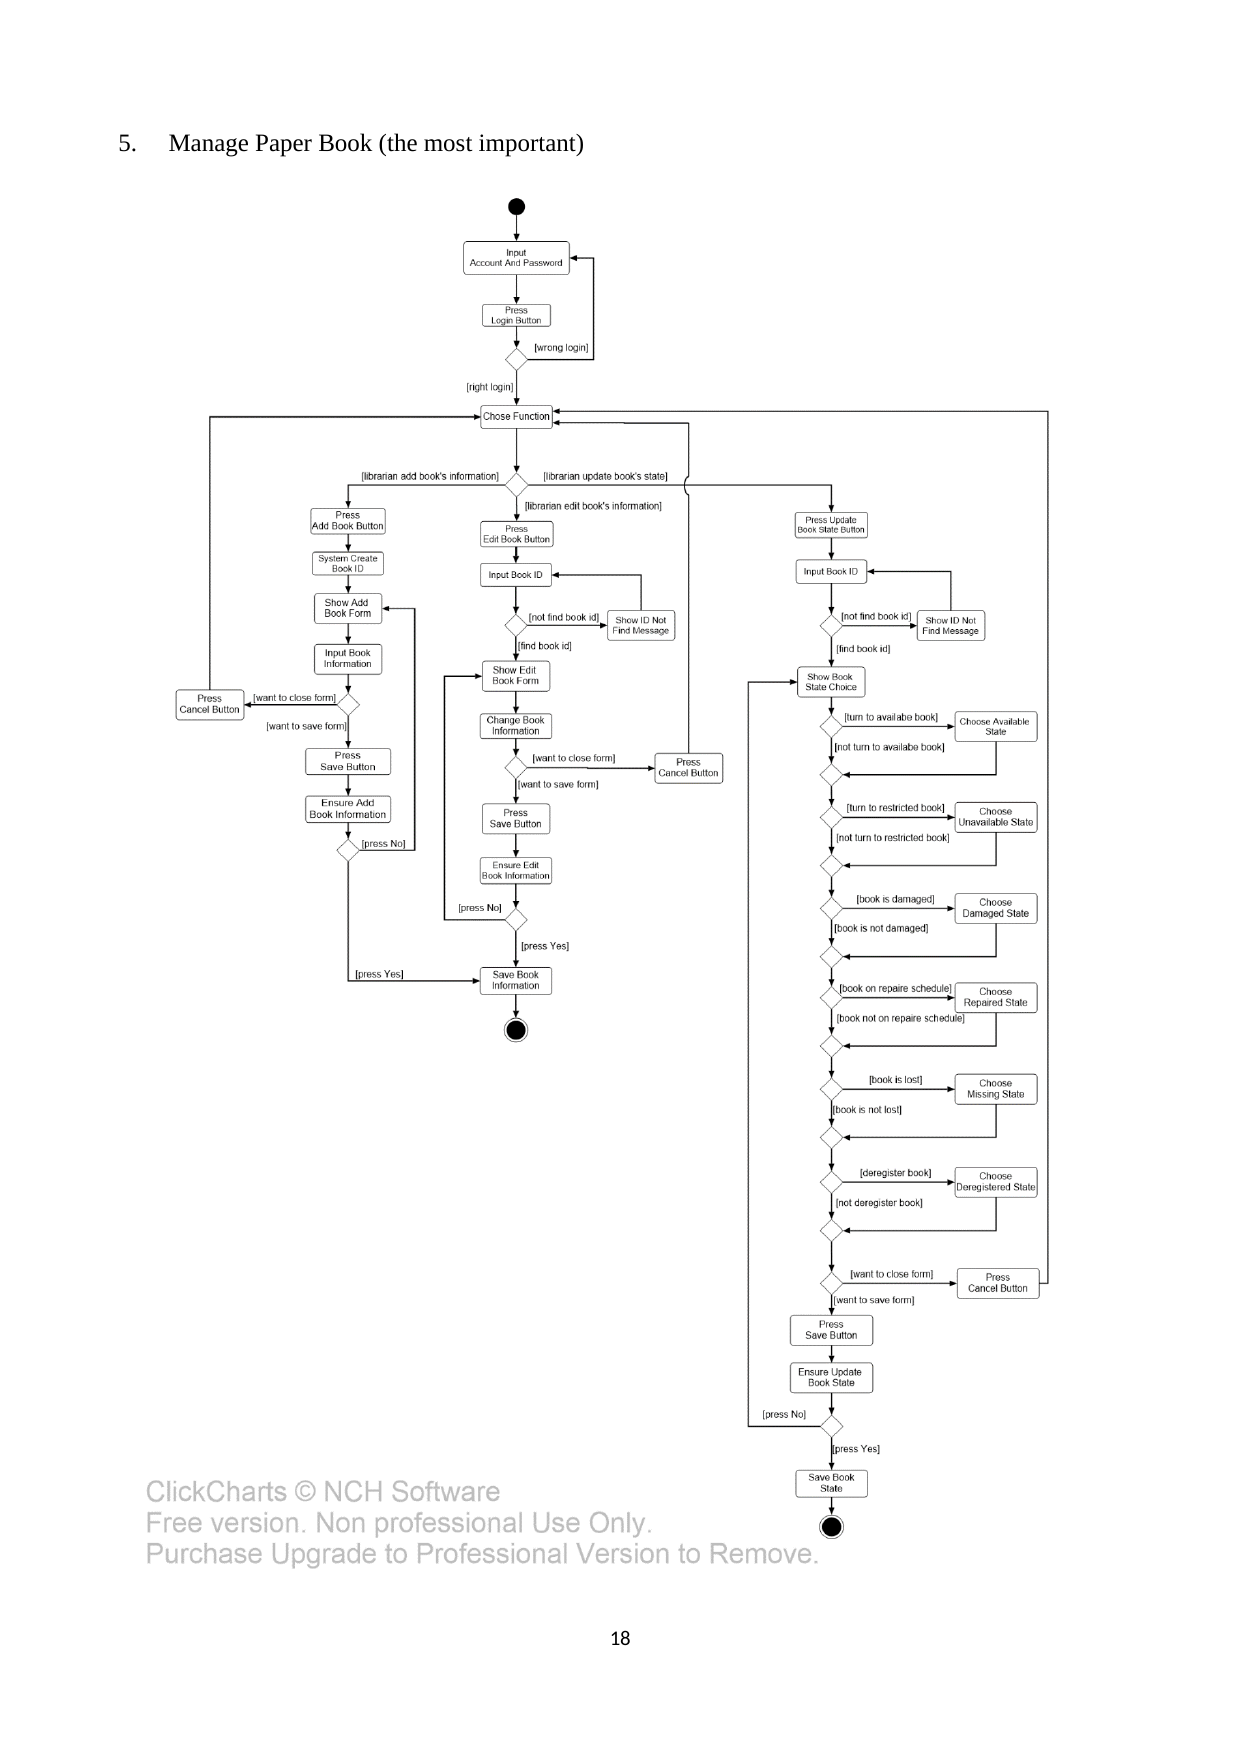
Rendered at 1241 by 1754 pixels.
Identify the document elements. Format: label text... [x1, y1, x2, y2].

picture [140, 161, 1084, 1575]
list Manage Paper Book (the most important) [118, 124, 1122, 161]
table_header [107, 161, 1117, 1586]
